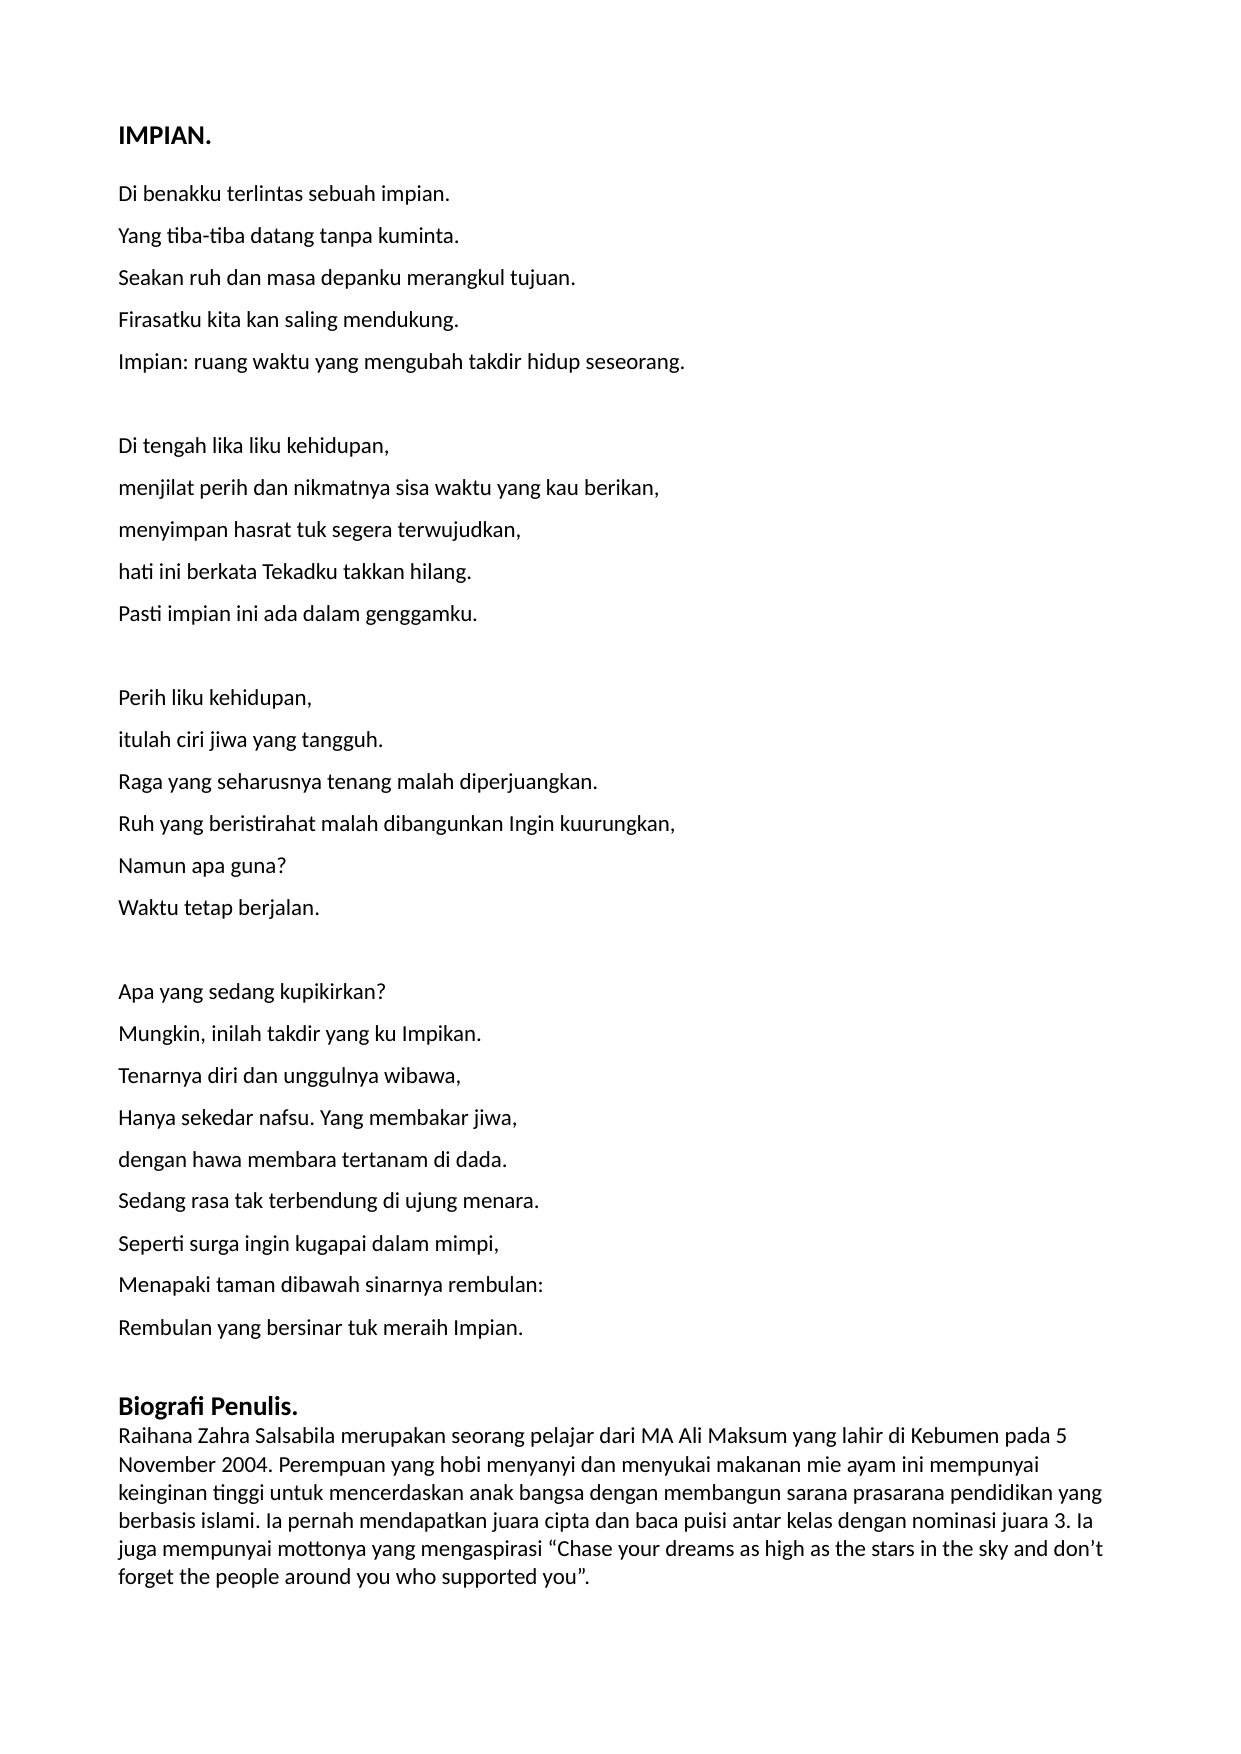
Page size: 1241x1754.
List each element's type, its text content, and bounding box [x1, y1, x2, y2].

text Mungkin, inilah takdir yang ku Impikan. [118, 1019, 1122, 1047]
text Biografi Penulis. [118, 1389, 1122, 1422]
text Yang tiba-tiba datang tanpa kuminta. [118, 221, 1122, 249]
text Di tengah lika liku kehidupan, [118, 431, 1122, 459]
text Tenarnya diri dan unggulnya wibawa, [118, 1061, 1122, 1089]
text menjilat perih dan nikmatnya sisa waktu yang kau berikan, [118, 473, 1122, 501]
text Perih liku kehidupan, [118, 683, 1122, 711]
text Firasatku kita kan saling mendukung. [118, 305, 1122, 333]
text IMPIAN. [118, 118, 1122, 151]
text Pasti impian ini ada dalam genggamku. [118, 599, 1122, 627]
text Ruh yang beristirahat malah dibangunkan Ingin kuurungkan, [118, 809, 1122, 837]
text Waktu tetap berjalan. [118, 893, 1122, 921]
text itulah ciri jiwa yang tangguh. [118, 725, 1122, 753]
text Raga yang seharusnya tenang malah diperjuangkan. [118, 767, 1122, 795]
text Namun apa guna? [118, 851, 1122, 879]
text dengan hawa membara tertanam di dada. [118, 1145, 1122, 1173]
text hati ini berkata Tekadku takkan hilang. [118, 557, 1122, 585]
text Raihana Zahra Salsabila merupakan seorang pelajar dari MA Ali Maksum yang lahir di Kebumen pada 5 November 2004. Perempuan yang hobi menyanyi dan menyukai makanan mie ayam ini mempunyai keinginan tinggi untuk mencerdaskan anak bangsa dengan membangun sarana prasarana pendidikan yang berbasis islami. Ia pernah mendapatkan juara cipta dan baca puisi antar kelas dengan nominasi juara 3. Ia juga mempunyai mottonya yang mengaspirasi “Chase your dreams as high as the stars in the sky and don’t forget the people around you who supported you”. [118, 1422, 1122, 1590]
text Menapaki taman dibawah sinarnya rembulan: [118, 1271, 1122, 1299]
text Seakan ruh dan masa depanku merangkul tujuan. [118, 263, 1122, 291]
text Seperti surga ingin kugapai dalam mimpi, [118, 1229, 1122, 1257]
text Sedang rasa tak terbendung di ujung menara. [118, 1187, 1122, 1215]
text Hanya sekedar nafsu. Yang membakar jiwa, [118, 1103, 1122, 1131]
text Rembulan yang bersinar tuk meraih Impian. [118, 1313, 1122, 1341]
text Apa yang sedang kupikirkan? [118, 977, 1122, 1005]
text Impian: ruang waktu yang mengubah takdir hidup seseorang. [118, 347, 1122, 375]
text menyimpan hasrat tuk segera terwujudkan, [118, 515, 1122, 543]
text Di benakku terlintas sebuah impian. [118, 179, 1122, 207]
